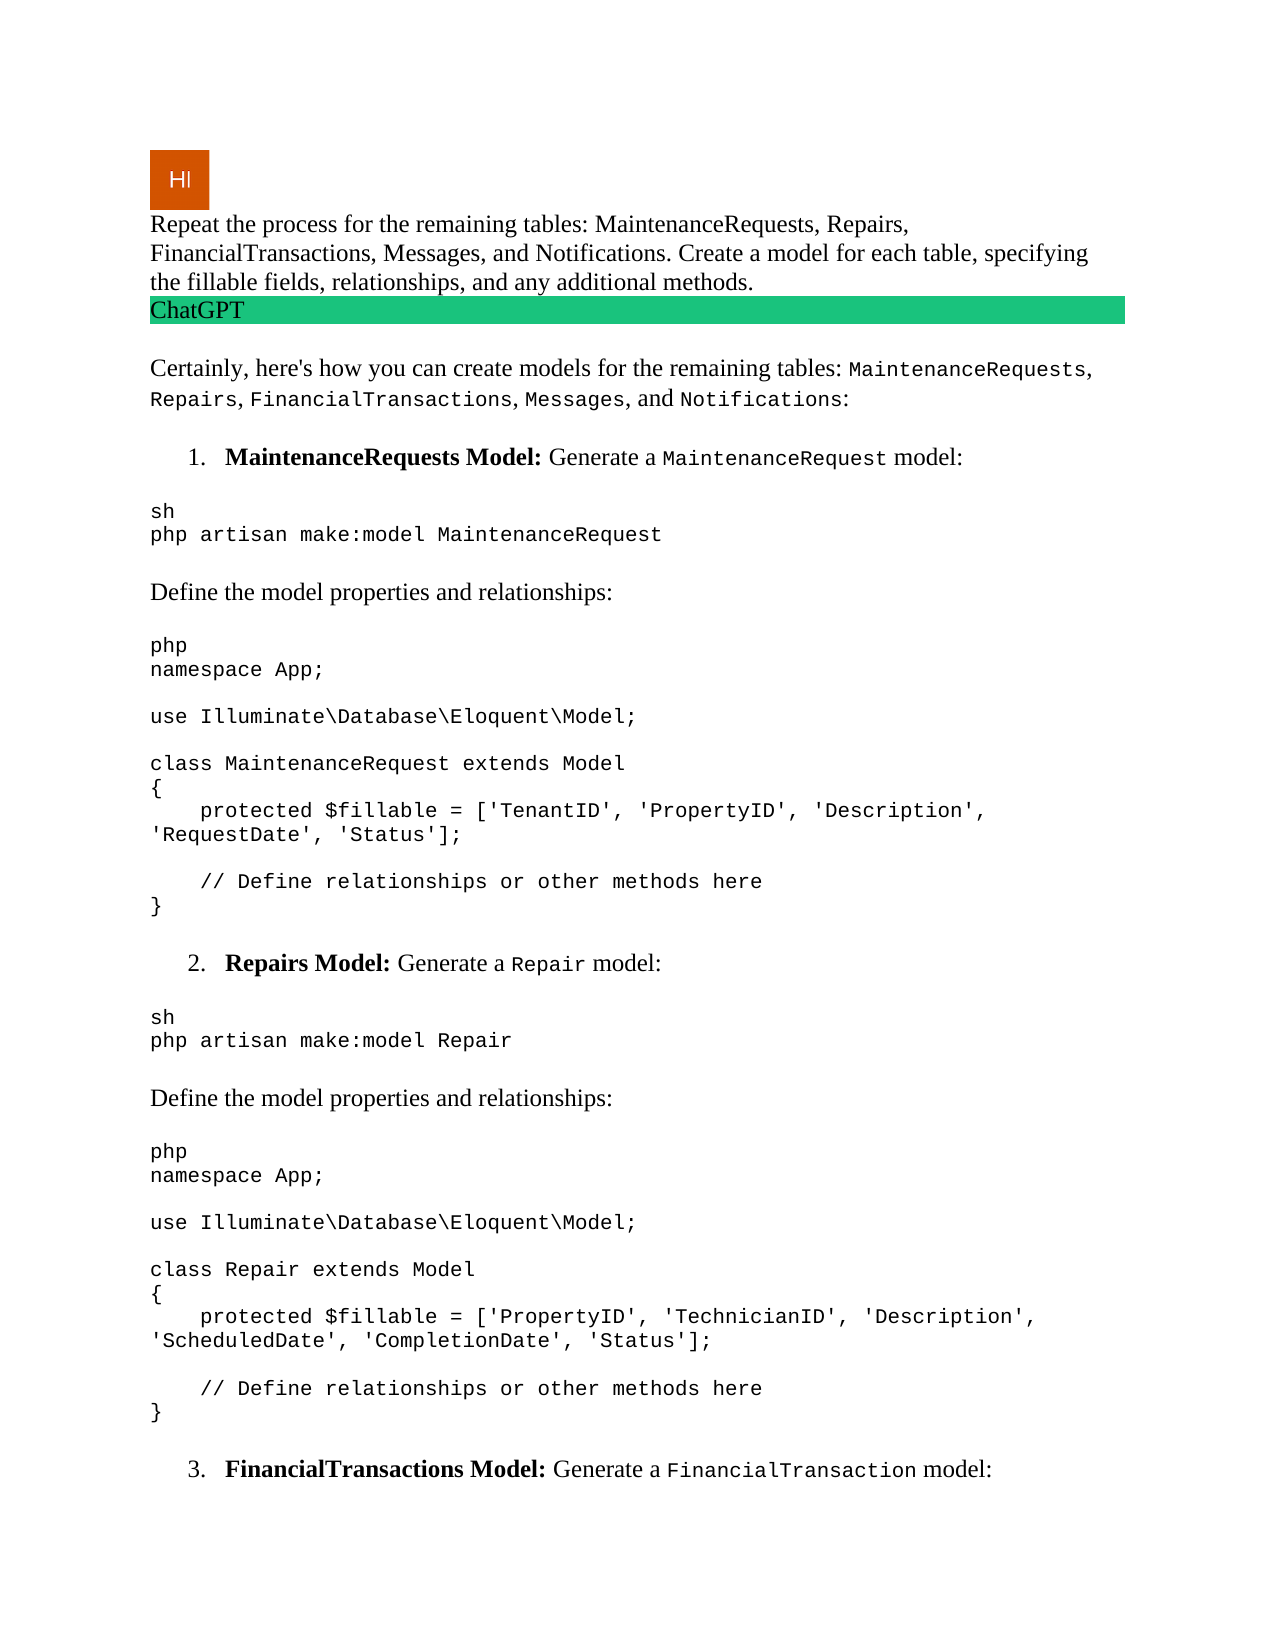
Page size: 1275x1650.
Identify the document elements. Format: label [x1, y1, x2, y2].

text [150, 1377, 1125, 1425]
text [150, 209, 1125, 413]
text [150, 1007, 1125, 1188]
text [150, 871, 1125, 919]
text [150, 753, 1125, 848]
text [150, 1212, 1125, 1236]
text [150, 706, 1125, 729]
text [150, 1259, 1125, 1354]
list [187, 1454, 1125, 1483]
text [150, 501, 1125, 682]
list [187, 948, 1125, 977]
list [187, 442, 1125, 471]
picture [150, 150, 210, 210]
